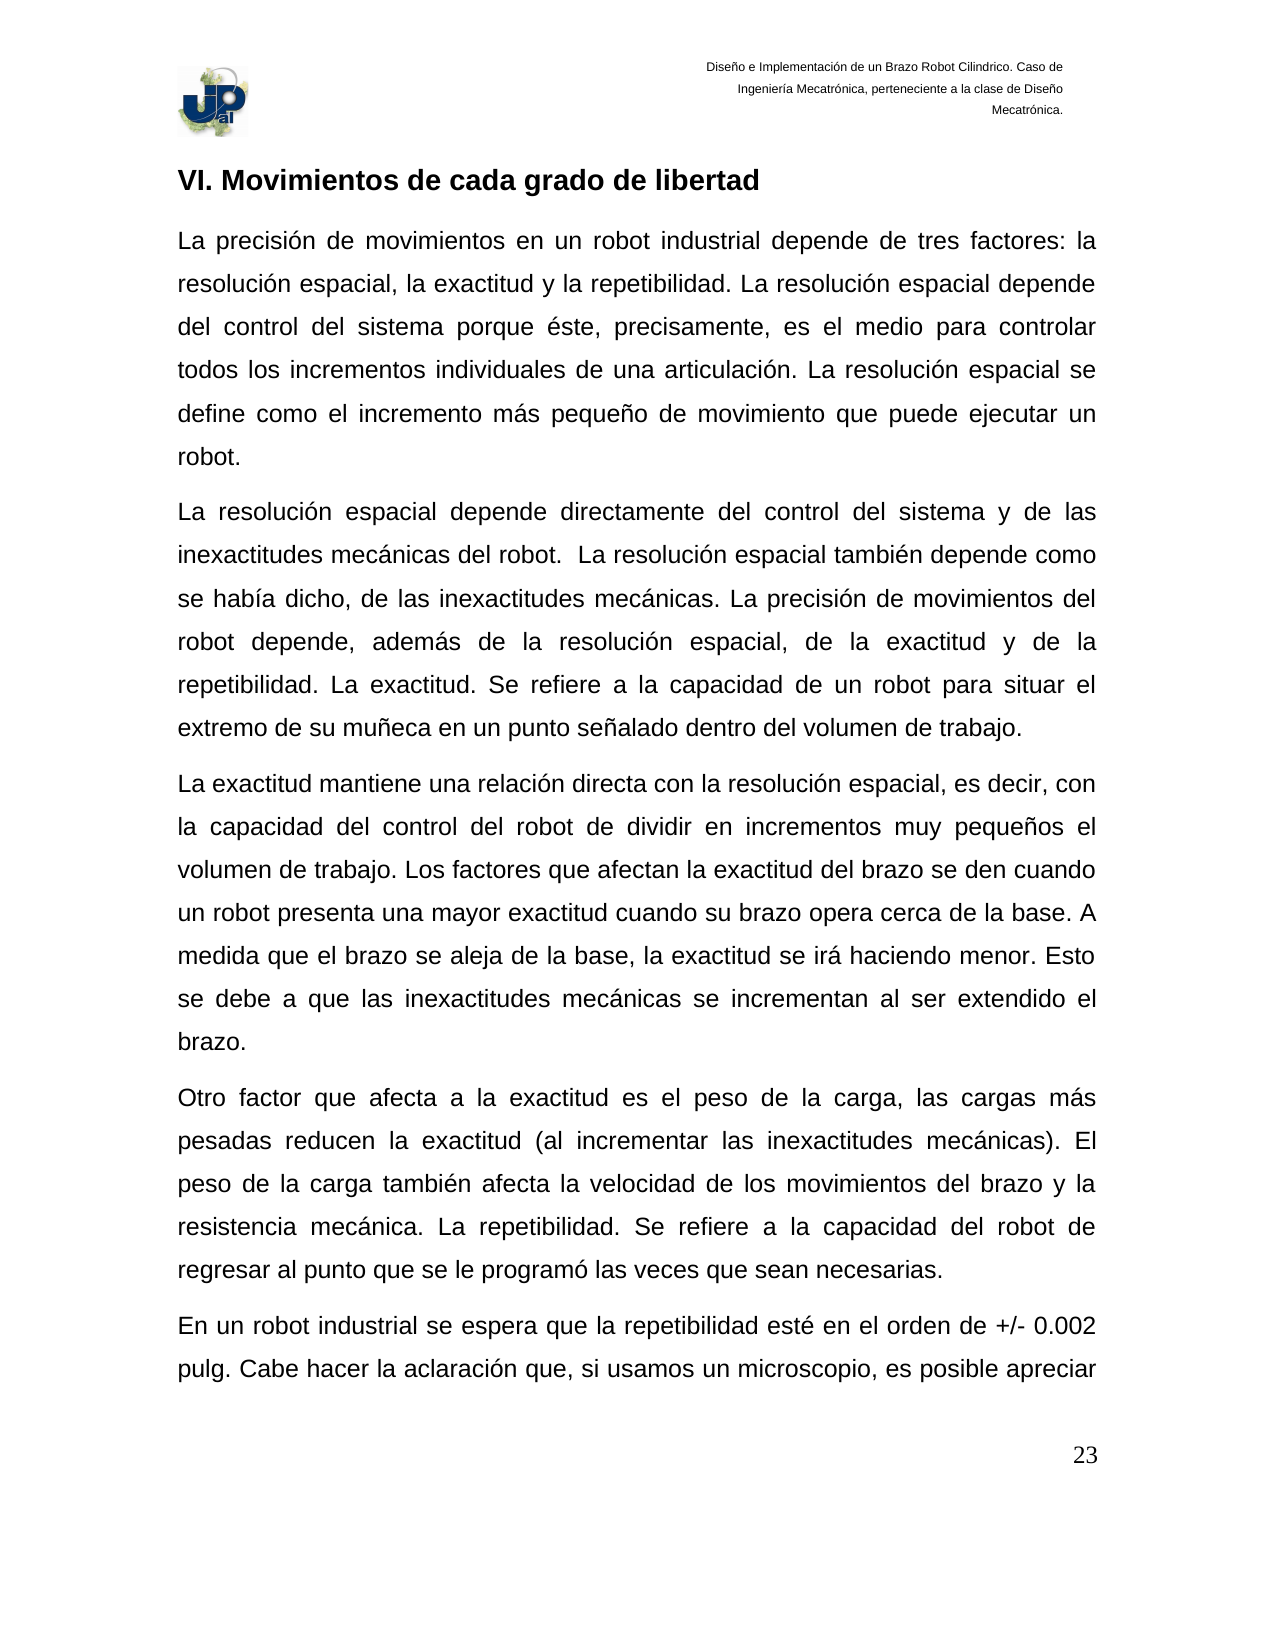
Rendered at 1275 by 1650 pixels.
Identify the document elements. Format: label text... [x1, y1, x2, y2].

subtitle VI. Movimientos de cada grado de libertad [177, 163, 1098, 197]
text Otro factor que afecta a la exactitud es el peso de la carga, las cargas más pesadas reducen la exactitud (al incrementar las inexactitudes mecánicas). El peso de la carga también afecta la velocidad de los movimientos del brazo y la resistencia mecánica. La repetibilidad. Se refiere a la capacidad del robot de regresar al punto que se le programó las veces que sean necesarias. [177, 1083, 1098, 1284]
picture [177, 66, 249, 137]
text La precisión de movimientos en un robot industrial depende de tres factores: la resolución espacial, la exactitud y la repetibilidad. La resolución espacial depende del control del sistema porque éste, precisamente, es el medio para controlar todos los incrementos individuales de una articulación. La resolución espacial se define como el incremento más pequeño de movimiento que puede ejecutar un robot. [177, 226, 1098, 471]
text La resolución espacial depende directamente del control del sistema y de las inexactitudes mecánicas del robot. La resolución espacial también depende como se había dicho, de las inexactitudes mecánicas. La precisión de movimientos del robot depende, además de la resolución espacial, de la exactitud y de la repetibilidad. La exactitud. Se refiere a la capacidad de un robot para situar el extremo de su muñeca en un punto señalado dentro del volumen de trabajo. [177, 497, 1098, 742]
text La exactitud mantiene una relación directa con la resolución espacial, es decir, con la capacidad del control del robot de dividir en incrementos muy pequeños el volumen de trabajo. Los factores que afectan la exactitud del brazo se den cuando un robot presenta una mayor exactitud cuando su brazo opera cerca de la base. A medida que el brazo se aleja de la base, la exactitud se irá haciendo menor. Esto se debe a que las inexactitudes mecánicas se incrementan al ser extendido el brazo. [177, 769, 1098, 1056]
